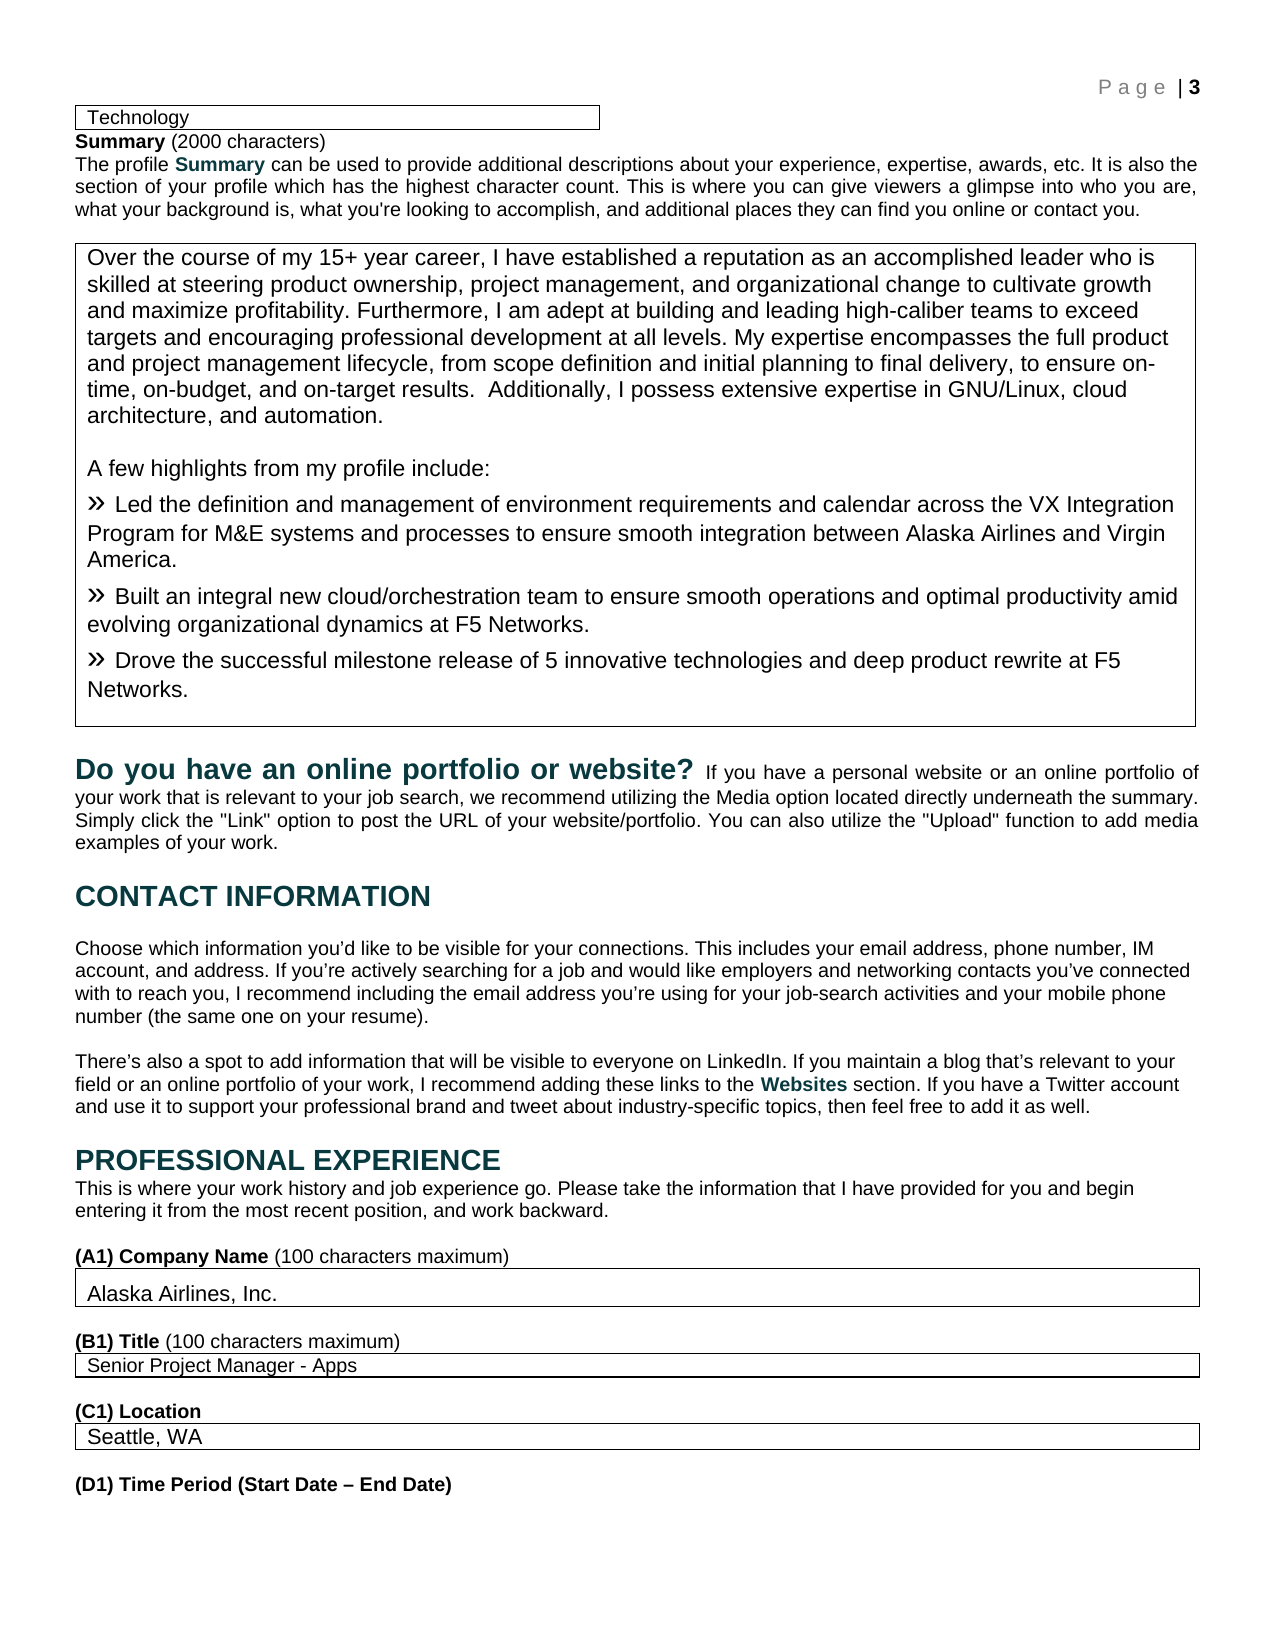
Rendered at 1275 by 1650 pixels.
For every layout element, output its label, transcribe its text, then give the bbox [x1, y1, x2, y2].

text This is where your work history and job experience go. Please take the information that I have provided for you and begin entering it from the most recent position, and work backward. [75, 1177, 1200, 1222]
subtitle PROFESSIONAL EXPERIENCE [75, 1143, 1200, 1177]
table_header Alaska Airlines, Inc. [76, 1269, 1199, 1306]
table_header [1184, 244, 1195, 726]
text Summary (2000 characters) [75, 130, 1200, 152]
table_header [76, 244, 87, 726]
table_header Technology [76, 106, 599, 129]
text The profile Summary can be used to provide additional descriptions about your experience, expertise, awards, etc. It is also the section of your profile which has the highest character count. This is where you can give viewers a glimpse into who you are, what your background is, what you're looking to accomplish, and additional places they can find you online or contact you. [75, 152, 1200, 221]
text (B1) Title (100 characters maximum) [75, 1330, 1200, 1353]
subtitle Do you have an online portfolio or website? If you have a personal website or an online portfolio of your work that is relevant to your job search, we recommend utilizing the Media option located directly underneath the summary. Simply click the "Link" option to post the URL of your website/portfolio. You can also utilize the "Upload" function to add media examples of your work. [75, 752, 1200, 854]
subtitle CONTACT INFORMATION [75, 879, 1200, 912]
text (D1) Time Period (Start Date – End Date) [75, 1473, 1200, 1496]
table_header Senior Project Manager - Apps [76, 1354, 1199, 1376]
text (A1) Company Name (100 characters maximum) [75, 1245, 1200, 1267]
text Choose which information you’d like to be visible for your connections. This includes your email address, phone number, IM account, and address. If you’re actively searching for a job and would like employers and networking contacts you’ve connected with to reach you, I recommend including the email address you’re using for your job-search activities and your mobile phone number (the same one on your resume). [75, 936, 1200, 1027]
text There’s also a spot to add information that will be visible to everyone on LinkedIn. If you maintain a blog that’s relevant to your field or an online portfolio of your work, I recommend adding these links to the Websites section. If you have a Twitter account and use it to support your professional brand and tweet about industry-specific topics, then feel free to add it as well. [75, 1050, 1200, 1118]
text (C1) Location [75, 1400, 1200, 1423]
table_header Seattle, WA [76, 1424, 1199, 1449]
